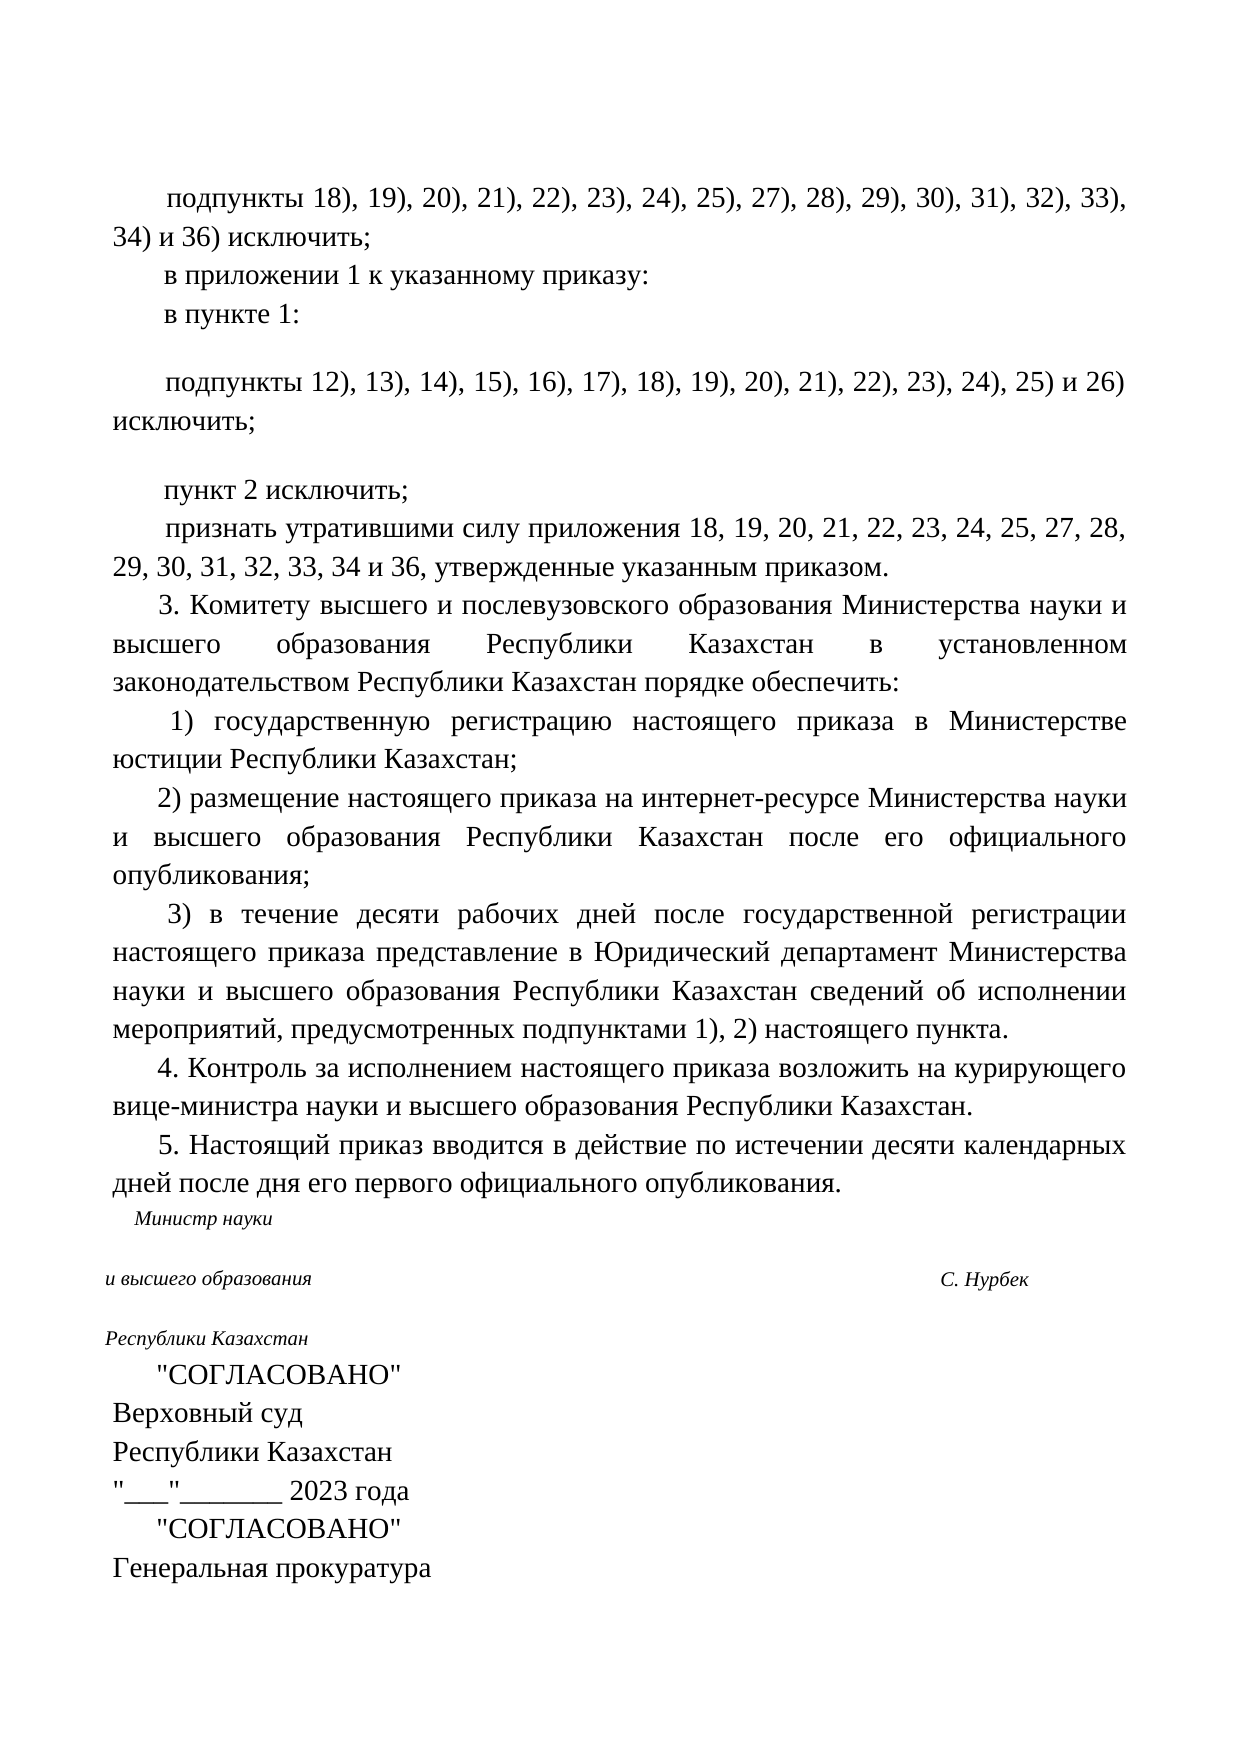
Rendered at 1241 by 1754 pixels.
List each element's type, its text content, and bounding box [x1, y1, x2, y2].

text 3. Комитету высшего и послевузовского образования Министерства науки и высшего образования Республики Казахстан в установленном законодательством Республики Казахстан порядке обеспечить: [112, 587, 1128, 698]
table_header С. Нурбек [939, 1204, 1240, 1357]
text 2) размещение настоящего приказа на интернет-ресурсе Министерства науки и высшего образования Республики Казахстан после его официального опубликования; [112, 780, 1128, 891]
text пункт 2 исключить; [112, 472, 1128, 505]
text 5. Настоящий приказ вводится в действие по истечении десяти календарных дней после дня его первого официального опубликования. [112, 1127, 1128, 1199]
text "___"_______ 2023 года [112, 1473, 1128, 1506]
text подпункты 12), 13), 14), 15), 16), 17), 18), 19), 20), 21), 22), 23), 24), 25) и 26) исключить; [112, 364, 1128, 437]
text подпункты 18), 19), 20), 21), 22), 23), 24), 25), 27), 28), 29), 30), 31), 32), 33), 34) и 36) исключить; [112, 180, 1128, 252]
text 4. Контроль за исполнением настоящего приказа возложить на курирующего вице-министра науки и высшего образования Республики Казахстан. [112, 1050, 1128, 1122]
text в приложении 1 к указанному приказу: [112, 257, 1128, 291]
text 1) государственную регистрацию настоящего приказа в Министерстве юстиции Республики Казахстан; [112, 703, 1128, 775]
text Республики Казахстан [112, 1434, 1128, 1468]
table_header Министр науки и высшего образования Республики Казахстан [101, 1204, 939, 1357]
text Верховный суд [112, 1396, 1128, 1429]
text "СОГЛАСОВАНО" [112, 1357, 1128, 1391]
text признать утратившими силу приложения 18, 19, 20, 21, 22, 23, 24, 25, 27, 28, 29, 30, 31, 32, 33, 34 и 36, утвержденные указанным приказом. [112, 510, 1128, 582]
text в пункте 1: [112, 296, 1128, 329]
text "СОГЛАСОВАНО" [112, 1511, 1128, 1545]
text Генеральная прокуратура [112, 1550, 1128, 1583]
text 3) в течение десяти рабочих дней после государственной регистрации настоящего приказа представление в Юридический департамент Министерства науки и высшего образования Республики Казахстан сведений об исполнении мероприятий, предусмотренных подпунктами 1), 2) настоящего пункта. [112, 896, 1128, 1045]
